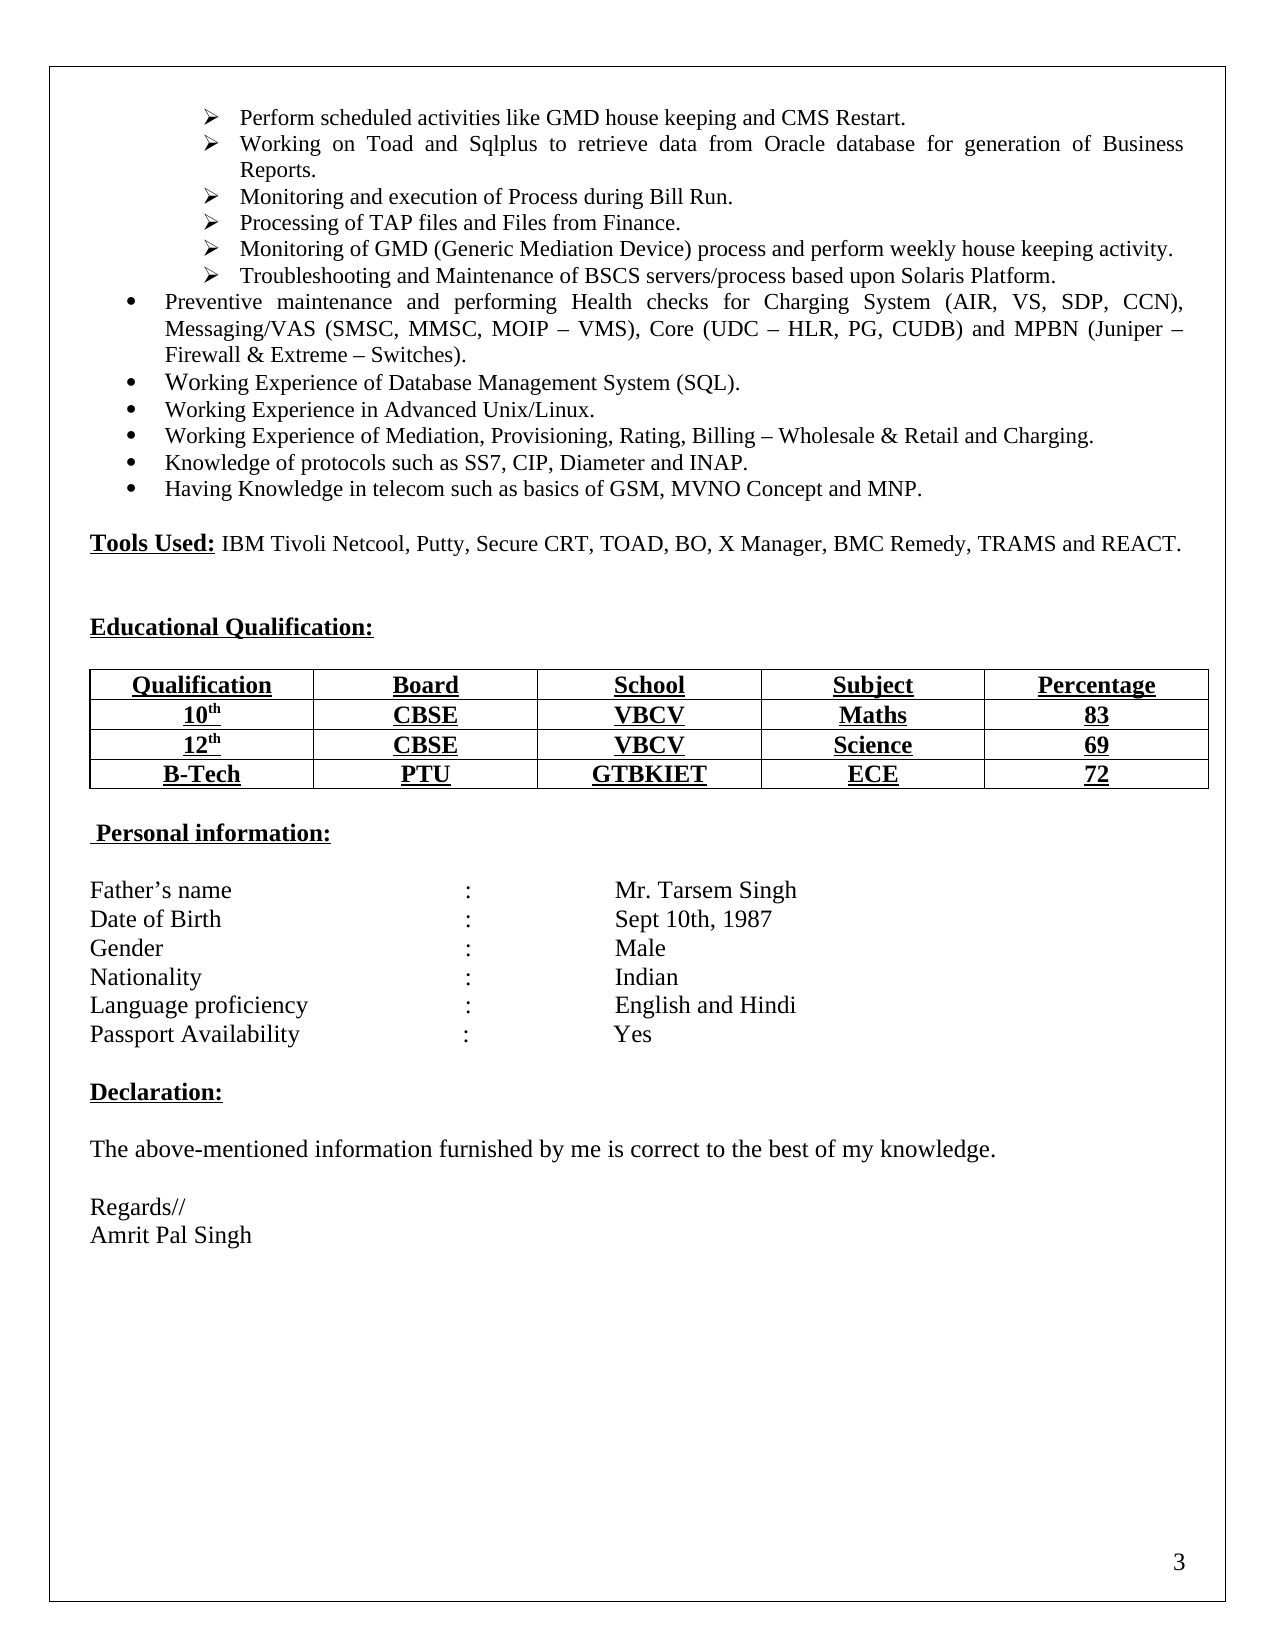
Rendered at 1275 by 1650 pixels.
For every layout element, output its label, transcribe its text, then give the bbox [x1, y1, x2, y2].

table_cell B-Tech [91, 760, 313, 788]
text Tools Used: IBM Tivoli Netcool, Putty, Secure CRT, TOAD, BO, X Manager, BMC Remedy, TRAMS and REACT. [89, 528, 1186, 557]
text Passport Availability : Yes [89, 1019, 1186, 1048]
text Declaration: [89, 1077, 1186, 1106]
text Father’s name : Mr. Tarsem Singh [89, 876, 1186, 904]
text Date of Birth : Sept 10th, 1987 [89, 904, 1186, 933]
text The above-mentioned information furnished by me is correct to the best of my knowledge. [89, 1134, 1186, 1163]
table_cell 12th [91, 730, 313, 758]
table_cell VBCV [538, 730, 761, 758]
list Monitoring and execution of Process during Bill Run. [202, 183, 1186, 209]
table_cell 10th [91, 700, 313, 729]
table_cell PTU [314, 760, 537, 788]
text Gender : Male [89, 933, 1186, 962]
text Amrit Pal Singh [89, 1221, 1186, 1249]
list Troubleshooting and Maintenance of BSCS servers/process based upon Solaris Platform. [202, 262, 1186, 288]
list Knowledge of protocols such as SS7, CIP, Diameter and INAP. [127, 449, 1186, 475]
list Processing of TAP files and Files from Finance. [202, 209, 1186, 236]
table_header Subject [762, 670, 984, 699]
table_header Percentage [985, 670, 1208, 699]
table_cell 72 [985, 760, 1208, 788]
table_cell CBSE [314, 730, 537, 758]
text Regards// [89, 1192, 1186, 1221]
table_header School [538, 670, 761, 699]
table_cell VBCV [538, 700, 761, 729]
text Personal information: [89, 818, 1186, 847]
table_cell Maths [762, 700, 984, 729]
table_cell 69 [985, 730, 1208, 758]
list Monitoring of GMD (Generic Mediation Device) process and perform weekly house keeping activity. [202, 236, 1186, 262]
text Nationality : Indian [89, 962, 1186, 991]
text Language proficiency : English and Hindi [89, 991, 1186, 1019]
list Working Experience of Mediation, Provisioning, Rating, Billing – Wholesale & Retail and Charging. [127, 422, 1186, 449]
list Working on Toad and Sqlplus to retrieve data from Oracle database for generation of Business Reports. [202, 130, 1186, 183]
text Educational Qualification: [89, 612, 1186, 640]
table_cell GTBKIET [538, 760, 761, 788]
list Working Experience in Advanced Unix/Linux. [127, 396, 1186, 422]
table_cell Science [762, 730, 984, 758]
table_header Qualification [91, 670, 313, 699]
list Working Experience of Database Management System (SQL). [127, 367, 1186, 396]
table_cell ECE [762, 760, 984, 788]
table_header Board [314, 670, 537, 699]
list Preventive maintenance and performing Health checks for Charging System (AIR, VS, SDP, CCN), Messaging/VAS (SMSC, MMSC, MOIP – VMS), Core (UDC – HLR, PG, CUDB) and MPBN (Juniper – Firewall & Extreme – Switches). [127, 288, 1186, 367]
table_cell CBSE [314, 700, 537, 729]
list Perform scheduled activities like GMD house keeping and CMS Restart. [202, 104, 1186, 130]
list Having Knowledge in telecom such as basics of GSM, MVNO Concept and MNP. [127, 475, 1186, 501]
table_cell 83 [985, 700, 1208, 729]
